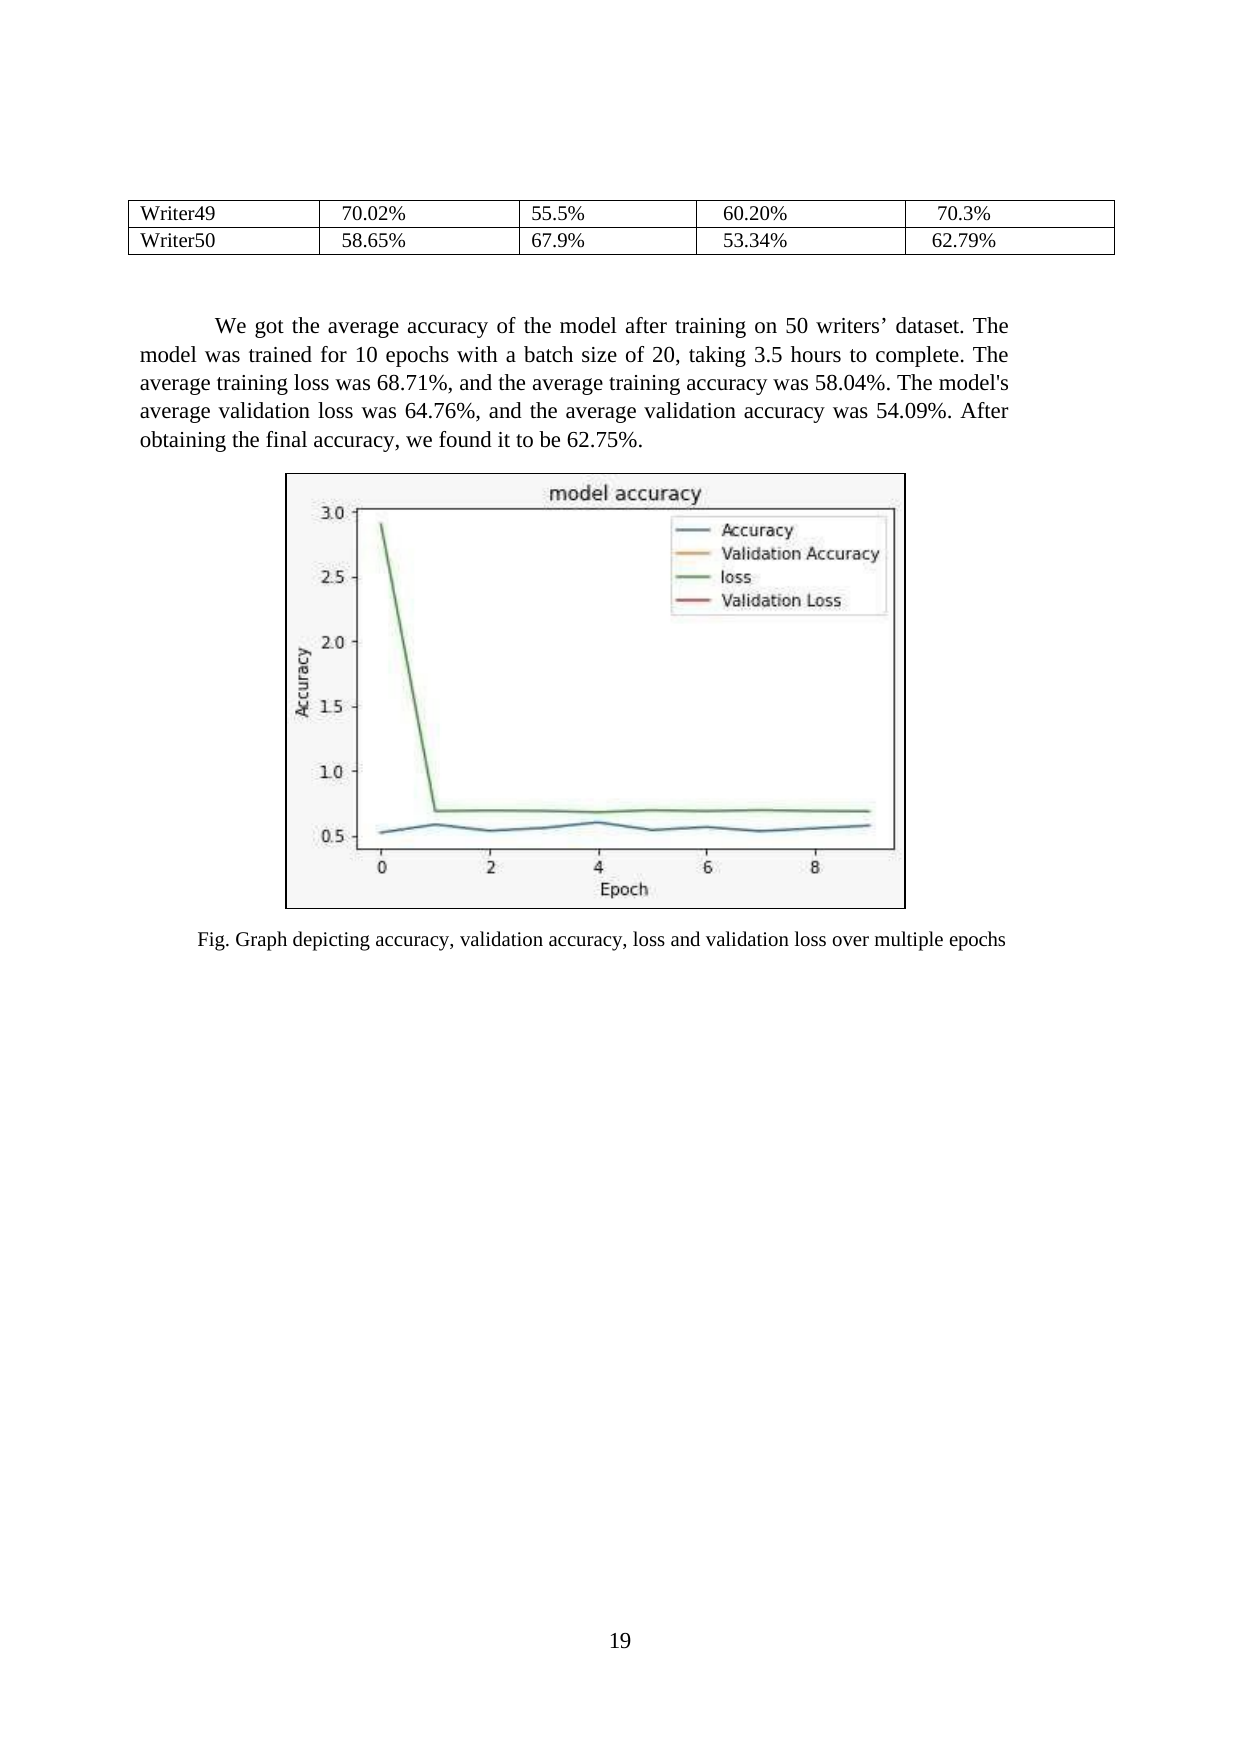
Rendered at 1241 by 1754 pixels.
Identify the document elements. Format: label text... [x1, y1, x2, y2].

table_cell 67.9% [520, 228, 696, 254]
table_cell Writer49 [129, 201, 319, 227]
table_cell 70.3% [906, 201, 1114, 227]
table_cell 53.34% [697, 228, 905, 254]
table_cell Writer50 [129, 228, 319, 254]
table_cell 60.20% [697, 201, 905, 227]
table_cell 62.79% [906, 228, 1114, 254]
text Fig. Graph depicting accuracy, validation accuracy, loss and validation loss over multiple epochs [197, 470, 1103, 951]
text We got the average accuracy of the model after training on 50 writers’ dataset. The model was trained for 10 epochs with a batch size of 20, taking 3.5 hours to complete. The average training loss was 68.71%, and the average training accuracy was 58.04%. The model's average validation loss was 64.76%, and the average validation accuracy was 54.09%. After obtaining the final accuracy, we found it to be 62.75%. [139, 312, 1010, 452]
table_cell 55.5% [520, 201, 696, 227]
table_cell 70.02% [320, 201, 519, 227]
table_cell 58.65% [320, 228, 519, 254]
